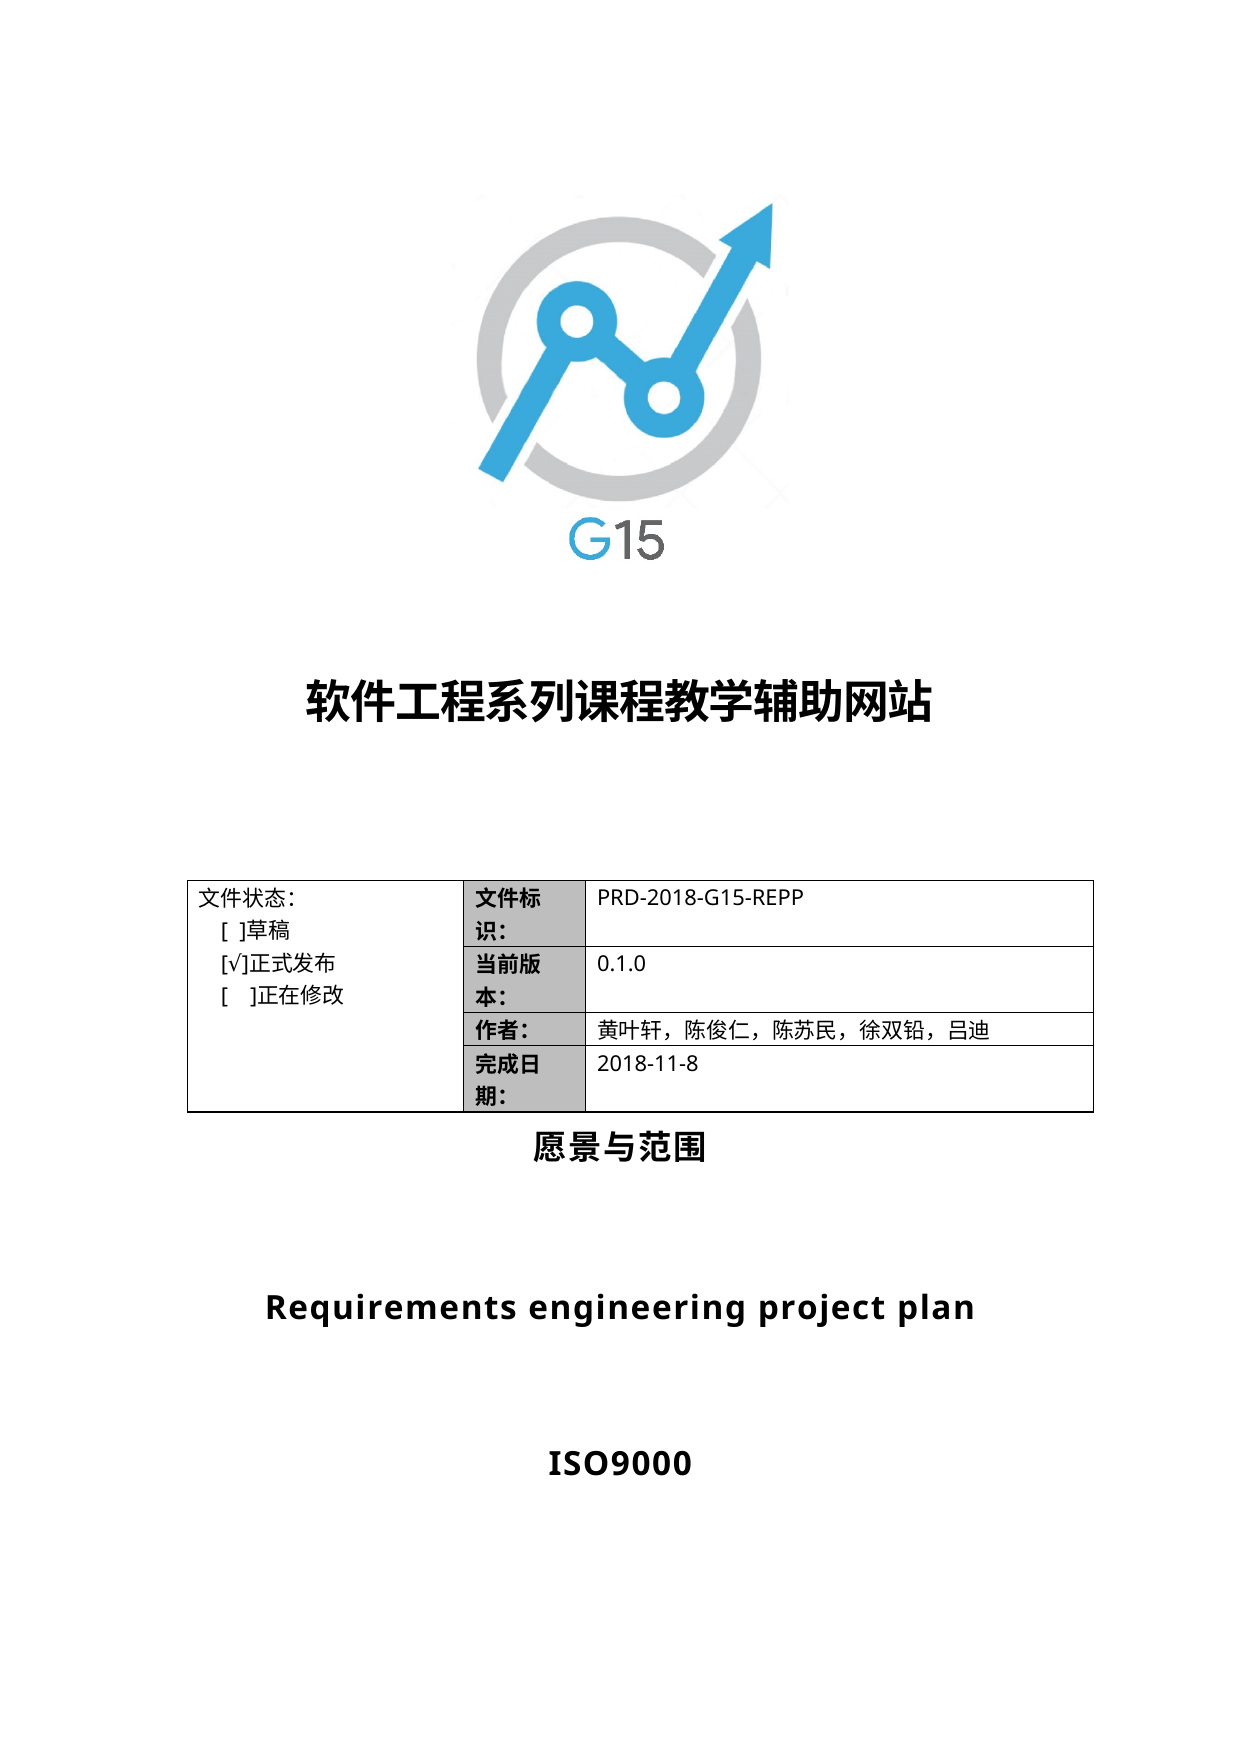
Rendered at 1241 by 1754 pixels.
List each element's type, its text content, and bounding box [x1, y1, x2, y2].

table_cell 0.1.0 [586, 947, 1093, 1012]
table_cell 完成日期： [464, 1046, 585, 1111]
picture [451, 194, 789, 573]
table_header 文件标识： [464, 881, 585, 946]
table_header PRD-2018-G15-REPP [586, 881, 1093, 946]
table_cell 作者： [464, 1013, 585, 1045]
table_header 文件状态： [ ]草稿 [√]正式发布 [ ]正在修改 [188, 881, 463, 1111]
list ISO9000 [187, 1430, 1053, 1495]
list 软件工程系列课程教学辅助网站 [187, 649, 1053, 747]
list 愿景与范围 [187, 1113, 1053, 1177]
table_cell 黄叶轩，陈俊仁，陈苏民，徐双铅，吕迪 [586, 1013, 1093, 1045]
table_cell 当前版本： [464, 947, 585, 1012]
table_cell 2018-11-8 [586, 1046, 1093, 1111]
list Requirements engineering project plan [187, 1274, 1053, 1339]
